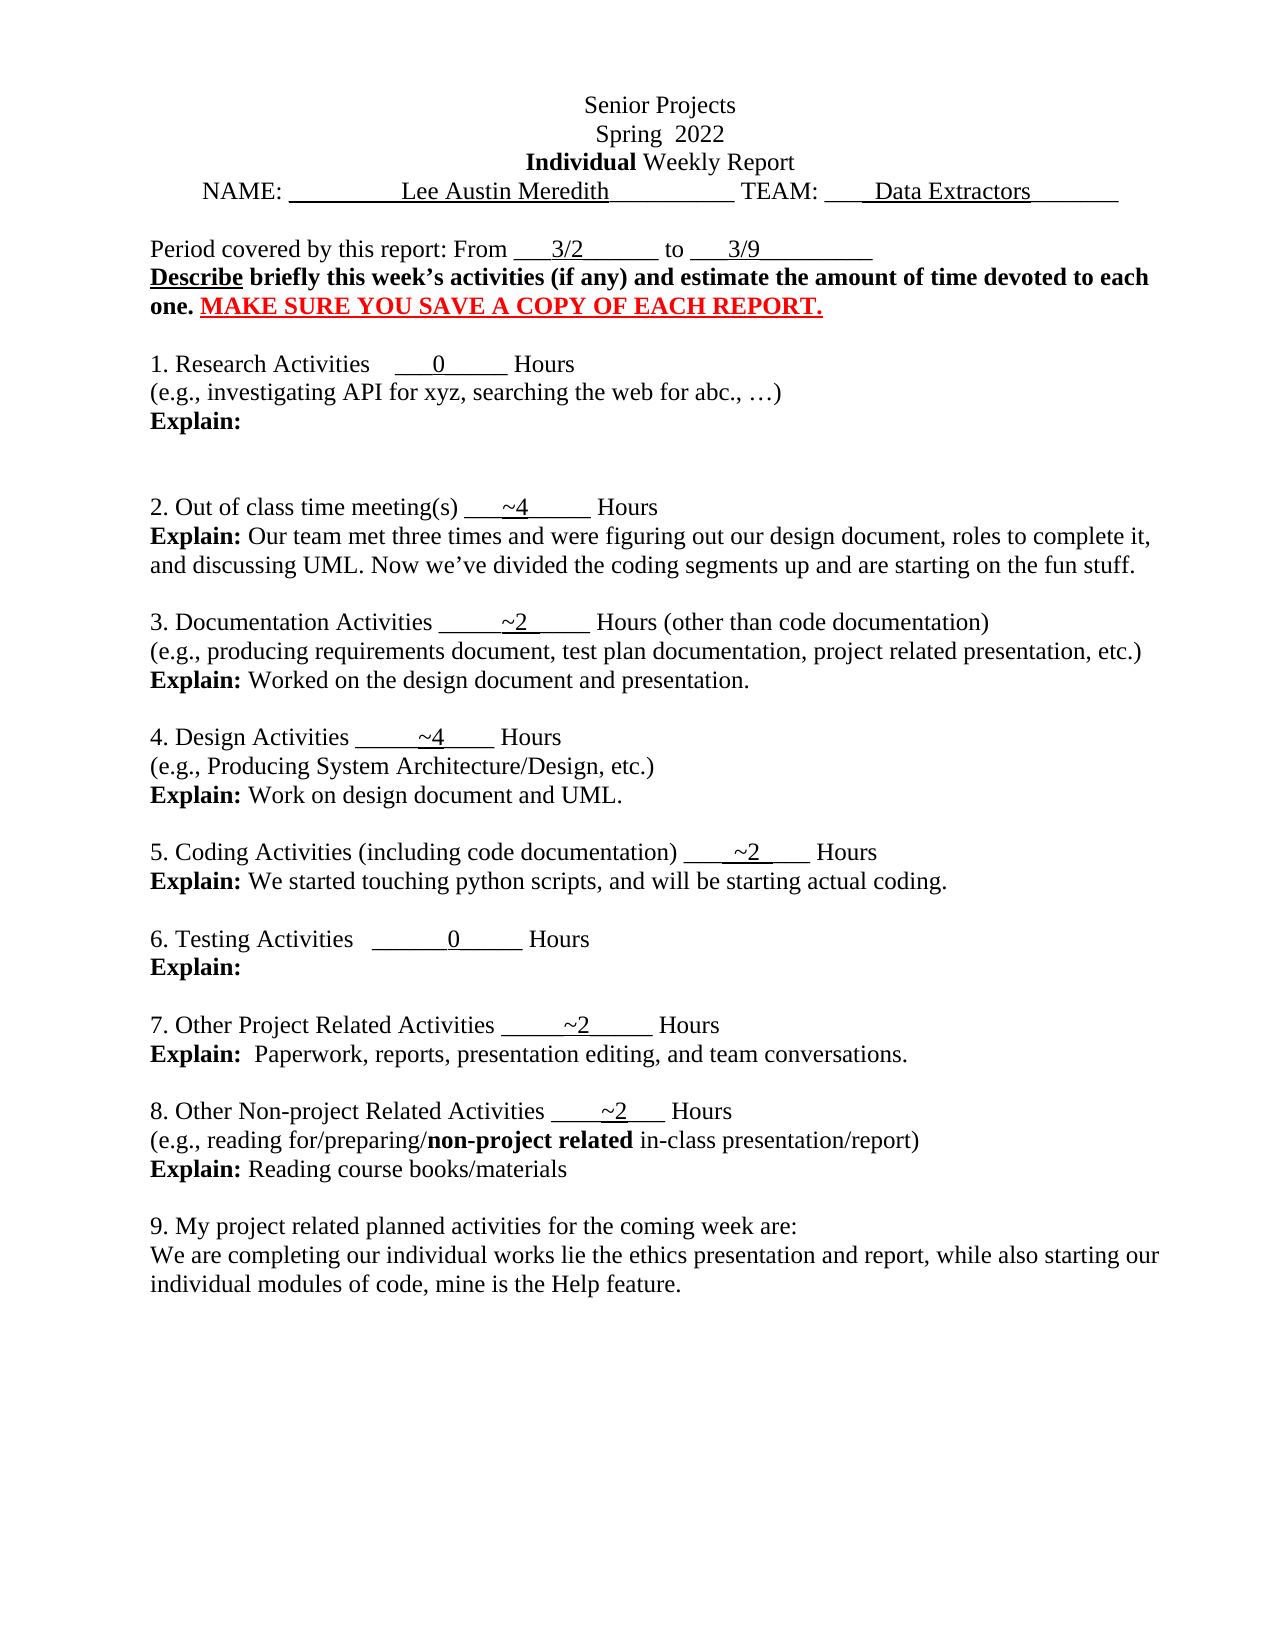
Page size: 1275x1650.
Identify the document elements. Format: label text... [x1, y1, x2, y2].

text Describe briefly this week’s activities (if any) and estimate the amount of time devoted to each one. MAKE SURE YOU SAVE A COPY OF EACH REPORT. [150, 262, 1170, 320]
text 3. Documentation Activities _____~2_____ Hours (other than code documentation) [150, 607, 1170, 636]
text Explain: Paperwork, reports, presentation editing, and team conversations. [150, 1039, 1170, 1067]
text (e.g., investigating API for xyz, searching the web for abc., …) [150, 377, 1170, 406]
text Explain: Reading course books/materials [150, 1154, 1170, 1182]
text 4. Design Activities _____~4____ Hours [150, 722, 1170, 751]
text 5. Coding Activities (including code documentation) ____~2____ Hours [150, 837, 1170, 866]
text We are completing our individual works lie the ethics presentation and report, while also starting our individual modules of code, mine is the Help feature. [150, 1240, 1170, 1297]
text Explain: Our team met three times and were figuring out our design document, roles to complete it, and discussing UML. Now we’ve divided the coding segments up and are starting on the fun stuff. [150, 521, 1170, 579]
text NAME: _________Lee Austin Meredith__________ TEAM: ____Data Extractors_______ [150, 176, 1170, 205]
text (e.g., Producing System Architecture/Design, etc.) [150, 751, 1170, 780]
text Explain: We started touching python scripts, and will be starting actual coding. [150, 866, 1170, 895]
text Spring 2022 [150, 119, 1170, 147]
text Individual Weekly Report [150, 147, 1170, 176]
text 9. My project related planned activities for the coming week are: [150, 1211, 1170, 1240]
text 1. Research Activities ___0_____ Hours [150, 349, 1170, 377]
text Explain: [150, 952, 1170, 981]
text Explain: Worked on the design document and presentation. [150, 665, 1170, 694]
text 6. Testing Activities ______0_____ Hours [150, 924, 1170, 952]
text (e.g., producing requirements document, test plan documentation, project related presentation, etc.) [150, 636, 1170, 665]
text Explain: Work on design document and UML. [150, 780, 1170, 809]
text (e.g., reading for/preparing/non-project related in-class presentation/report) [150, 1125, 1170, 1154]
text Period covered by this report: From ___3/2______ to ___3/9_________ [150, 234, 1170, 262]
text Explain: [150, 406, 1170, 435]
text Senior Projects [150, 90, 1170, 119]
text 8. Other Non-project Related Activities ____~2___ Hours [150, 1096, 1170, 1125]
text 7. Other Project Related Activities _____~2_____ Hours [150, 1010, 1170, 1039]
text 2. Out of class time meeting(s) ___~4_____ Hours [150, 492, 1170, 521]
